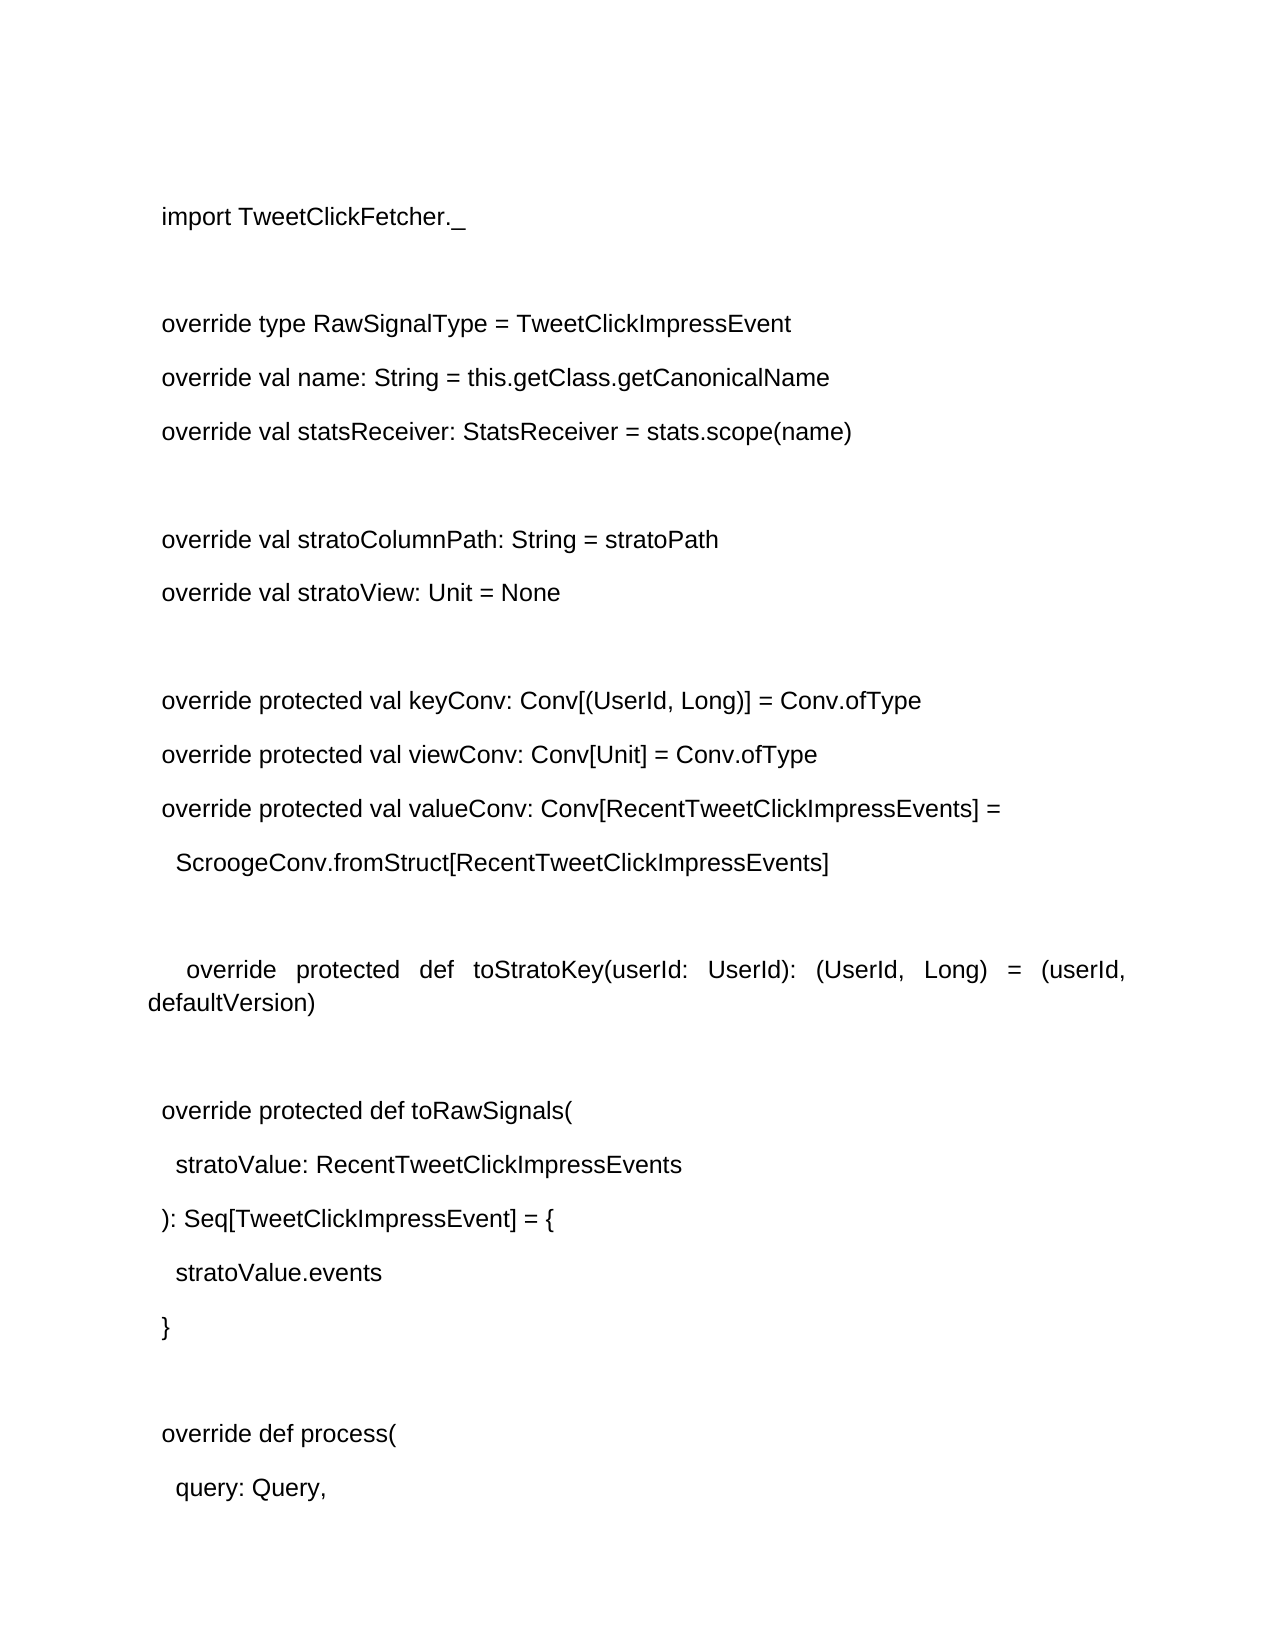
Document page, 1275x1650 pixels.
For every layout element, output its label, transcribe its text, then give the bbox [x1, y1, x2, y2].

text override protected val viewConv: Conv[Unit] = Conv.ofType [148, 740, 1127, 769]
text override protected val keyConv: Conv[(UserId, Long)] = Conv.ofType [148, 686, 1127, 715]
text override val stratoView: Unit = None [148, 578, 1127, 607]
text ScroogeConv.fromStruct[RecentTweetClickImpressEvents] [148, 848, 1127, 876]
text override val statsReceiver: StatsReceiver = stats.scope(name) [148, 417, 1127, 446]
text import TweetClickFetcher._ [148, 201, 1127, 230]
text stratoValue: RecentTweetClickImpressEvents [148, 1150, 1127, 1179]
text override val name: String = this.getClass.getCanonicalName [148, 363, 1127, 392]
text override protected def toStratoKey(userId: UserId): (UserId, Long) = (userId, defaultVersion) [148, 955, 1127, 1017]
text stratoValue.events [148, 1258, 1127, 1286]
text override protected val valueConv: Conv[RecentTweetClickImpressEvents] = [148, 794, 1127, 823]
text ): Seq[TweetClickImpressEvent] = { [148, 1204, 1127, 1233]
text override protected def toRawSignals( [148, 1096, 1127, 1125]
text override val stratoColumnPath: String = stratoPath [148, 524, 1127, 553]
text override type RawSignalType = TweetClickImpressEvent [148, 309, 1127, 338]
text override def process( [148, 1419, 1127, 1448]
text query: Query, [148, 1473, 1127, 1502]
text } [148, 1312, 1127, 1340]
